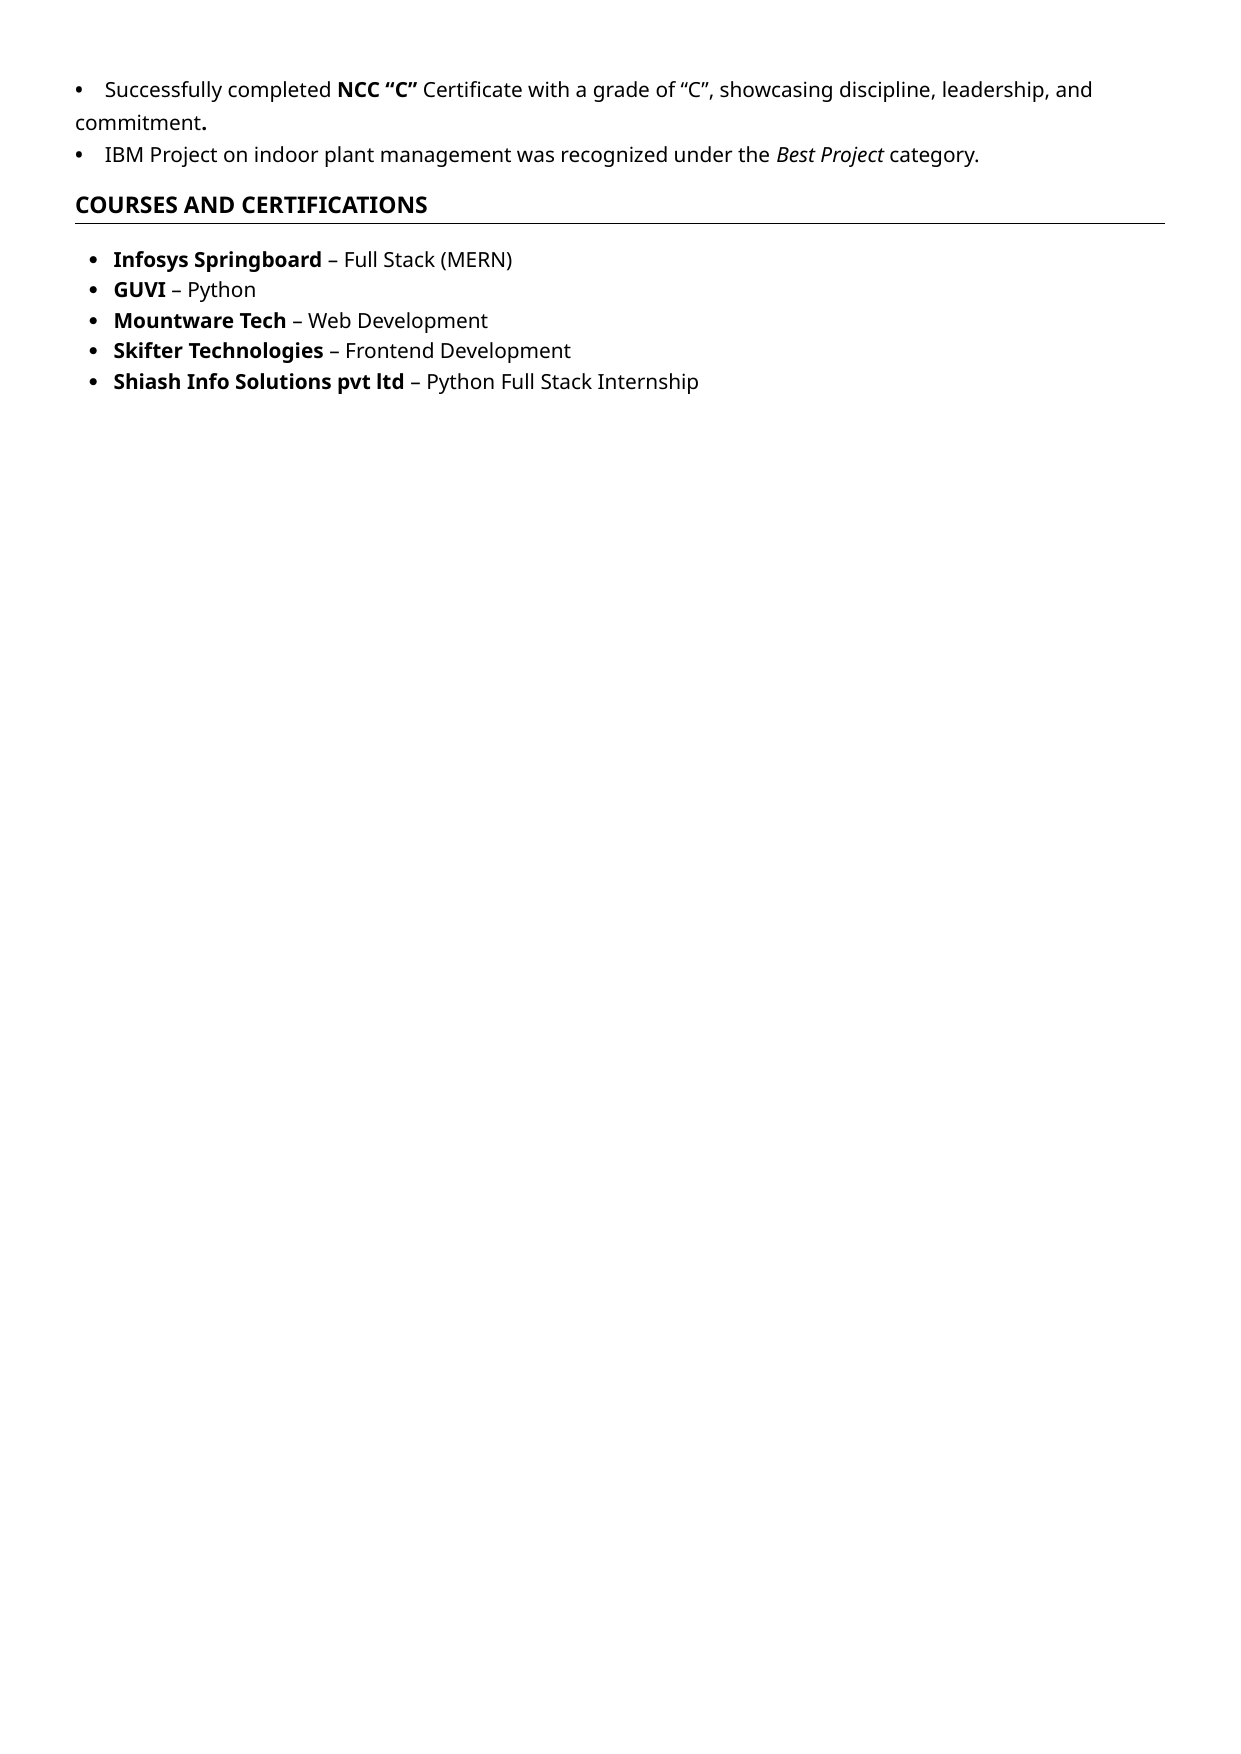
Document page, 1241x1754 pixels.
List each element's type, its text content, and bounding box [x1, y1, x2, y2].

list Infosys Springboard – Full Stack (MERN) [89, 245, 1165, 274]
list GUVI – Python [89, 276, 1165, 304]
list Skifter Technologies – Frontend Development [89, 336, 1165, 365]
text • Successfully completed NCC “C” Certificate with a grade of “C”, showcasing discipline, leadership, and commitment. • IBM Project on indoor plant management was recognized under the Best Project category. [75, 75, 1165, 169]
text COURSES AND CERTIFICATIONS [75, 189, 1165, 223]
list Shiash Info Solutions pvt ltd – Python Full Stack Internship [89, 367, 1165, 395]
list Mountware Tech – Web Development [89, 306, 1165, 334]
